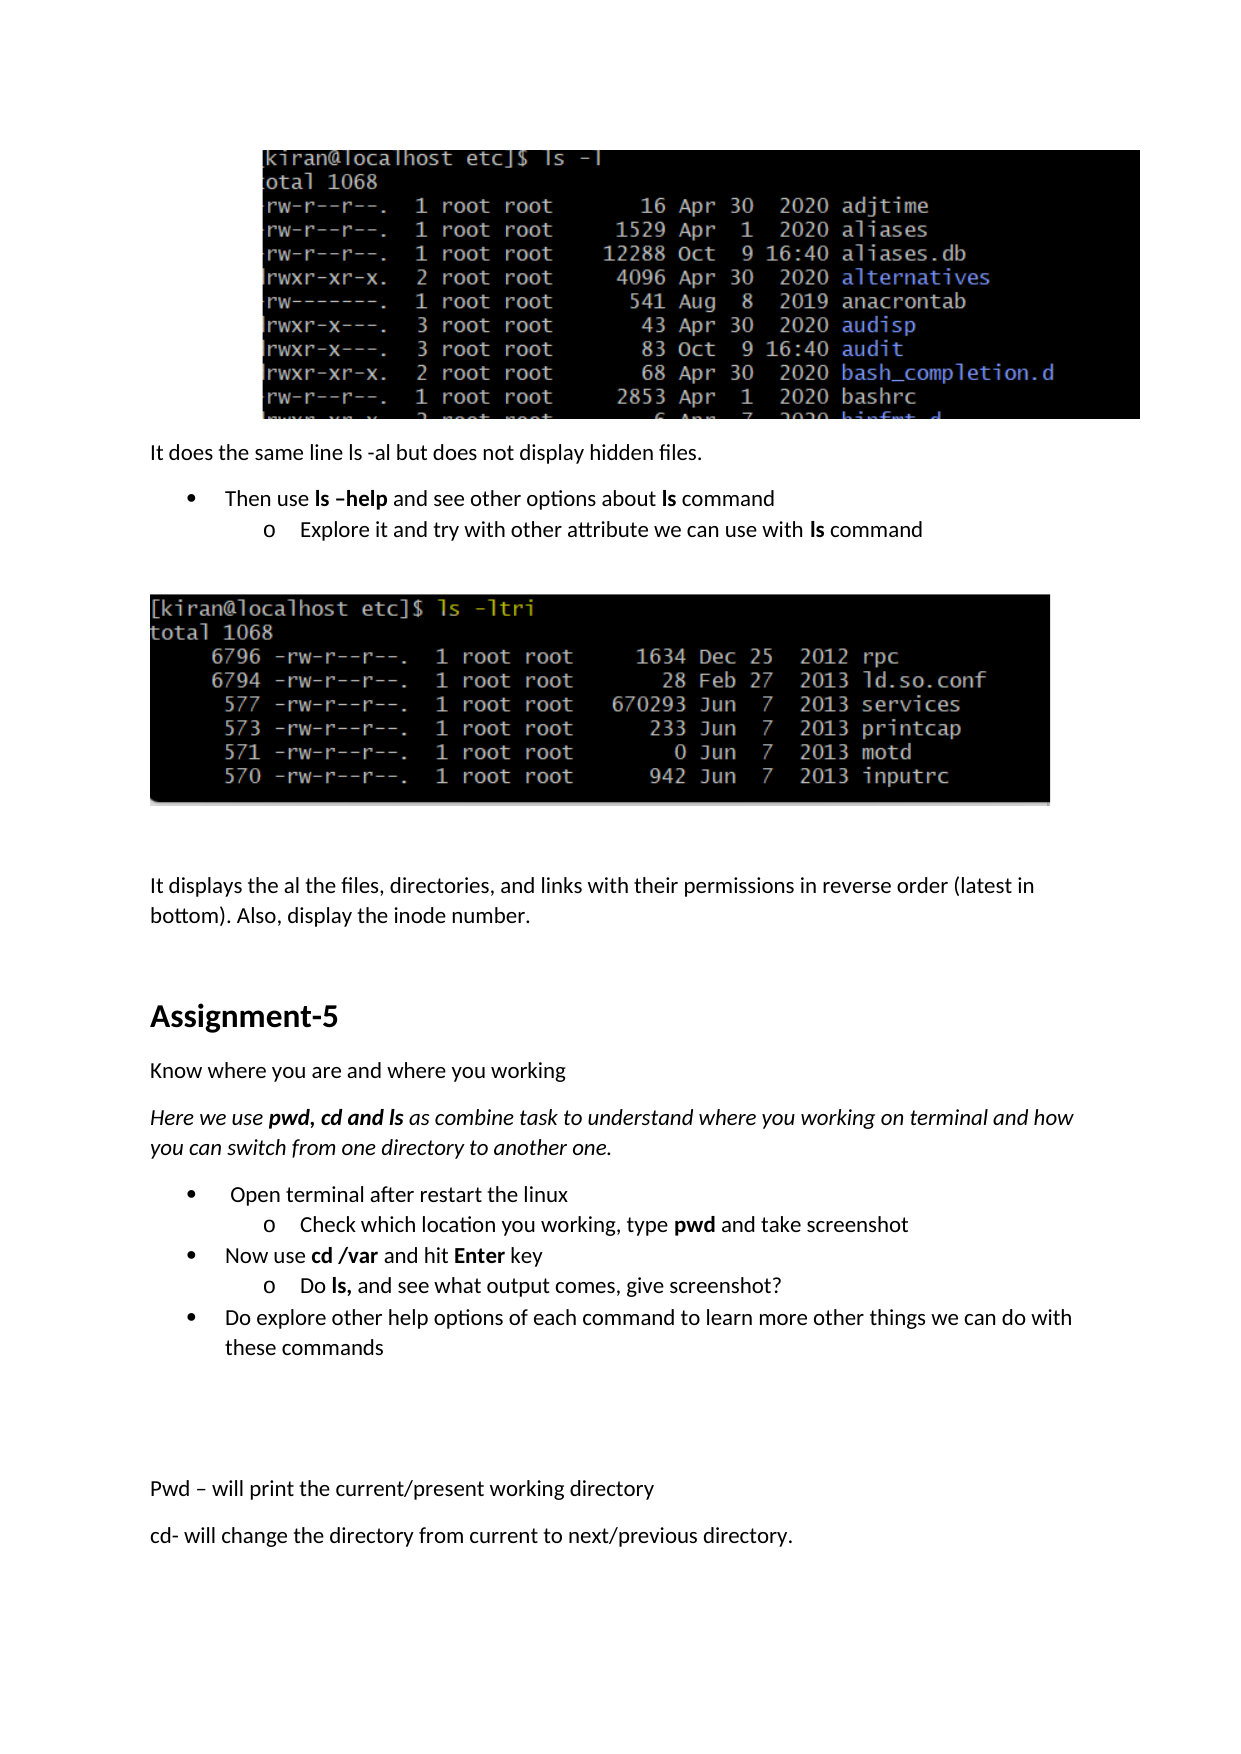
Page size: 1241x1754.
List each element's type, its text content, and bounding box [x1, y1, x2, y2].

text Here we use pwd, cd and ls as combine task to understand where you working on terminal and how you can switch from one directory to another one. [150, 1103, 1090, 1161]
text It does the same line ls -al but does not display hidden files. [150, 438, 1090, 466]
text cd- will change the directory from current to next/previous directory. [150, 1521, 1090, 1549]
picture [262, 150, 1140, 419]
list Explore it and try with other attribute we can use with ls command [262, 515, 1090, 544]
list Check which location you working, type pwd and take screenshot [262, 1210, 1090, 1239]
text Pwd – will print the current/present working directory [150, 1474, 1090, 1502]
list Then use ls –help and see other options about ls command [187, 484, 1090, 512]
list Open terminal after restart the linux [187, 1180, 1090, 1208]
list Now use cd /var and hit Enter key [187, 1241, 1090, 1269]
list Do ls, and see what output comes, give screenshot? [262, 1272, 1090, 1301]
list Do explore other help options of each command to learn more other things we can do with these commands [187, 1303, 1090, 1361]
text It displays the al the files, directories, and links with their permissions in reverse order (latest in bottom). Also, display the inode number. [150, 871, 1090, 929]
picture [150, 593, 1050, 806]
text Know where you are and where you working [150, 1056, 1090, 1084]
text Assignment-5 [150, 995, 1090, 1036]
